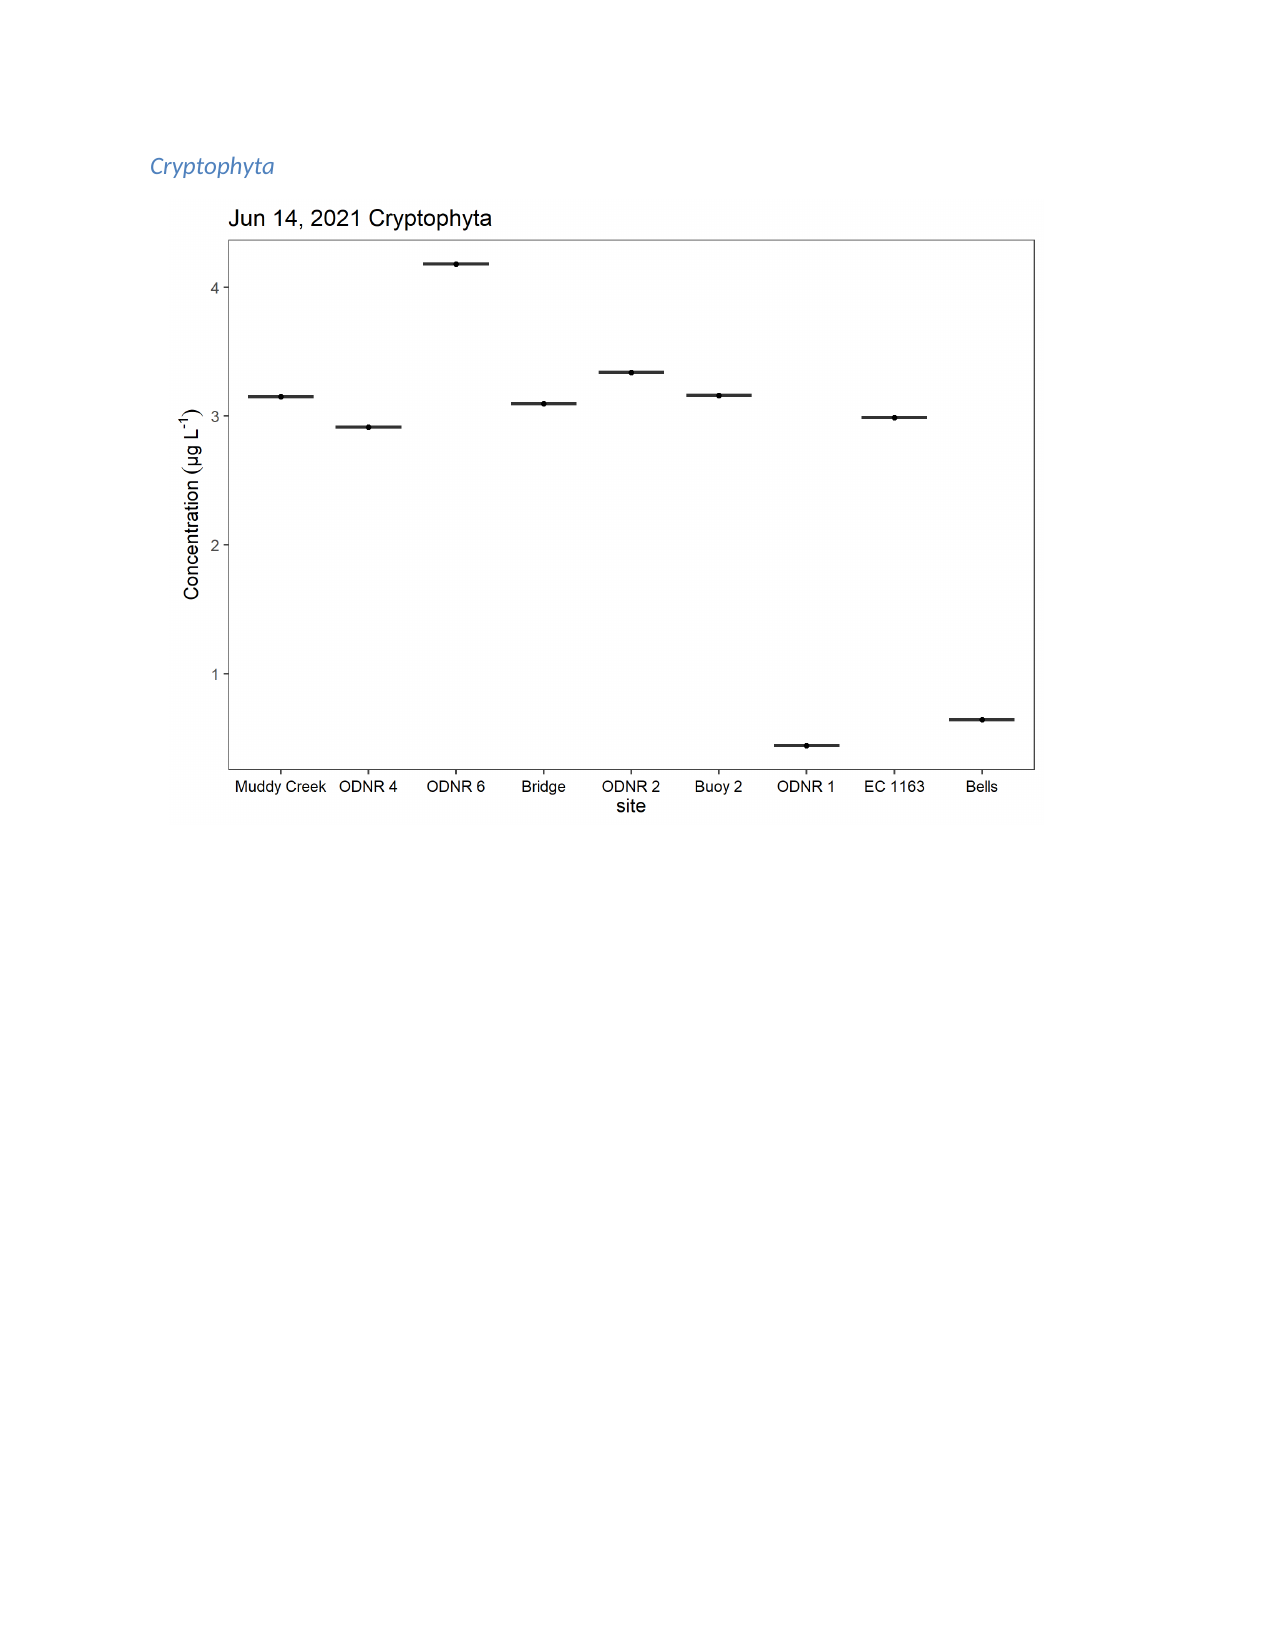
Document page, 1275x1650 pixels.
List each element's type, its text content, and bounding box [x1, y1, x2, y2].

picture [168, 199, 1044, 825]
subtitle Cryptophyta [150, 150, 1125, 181]
